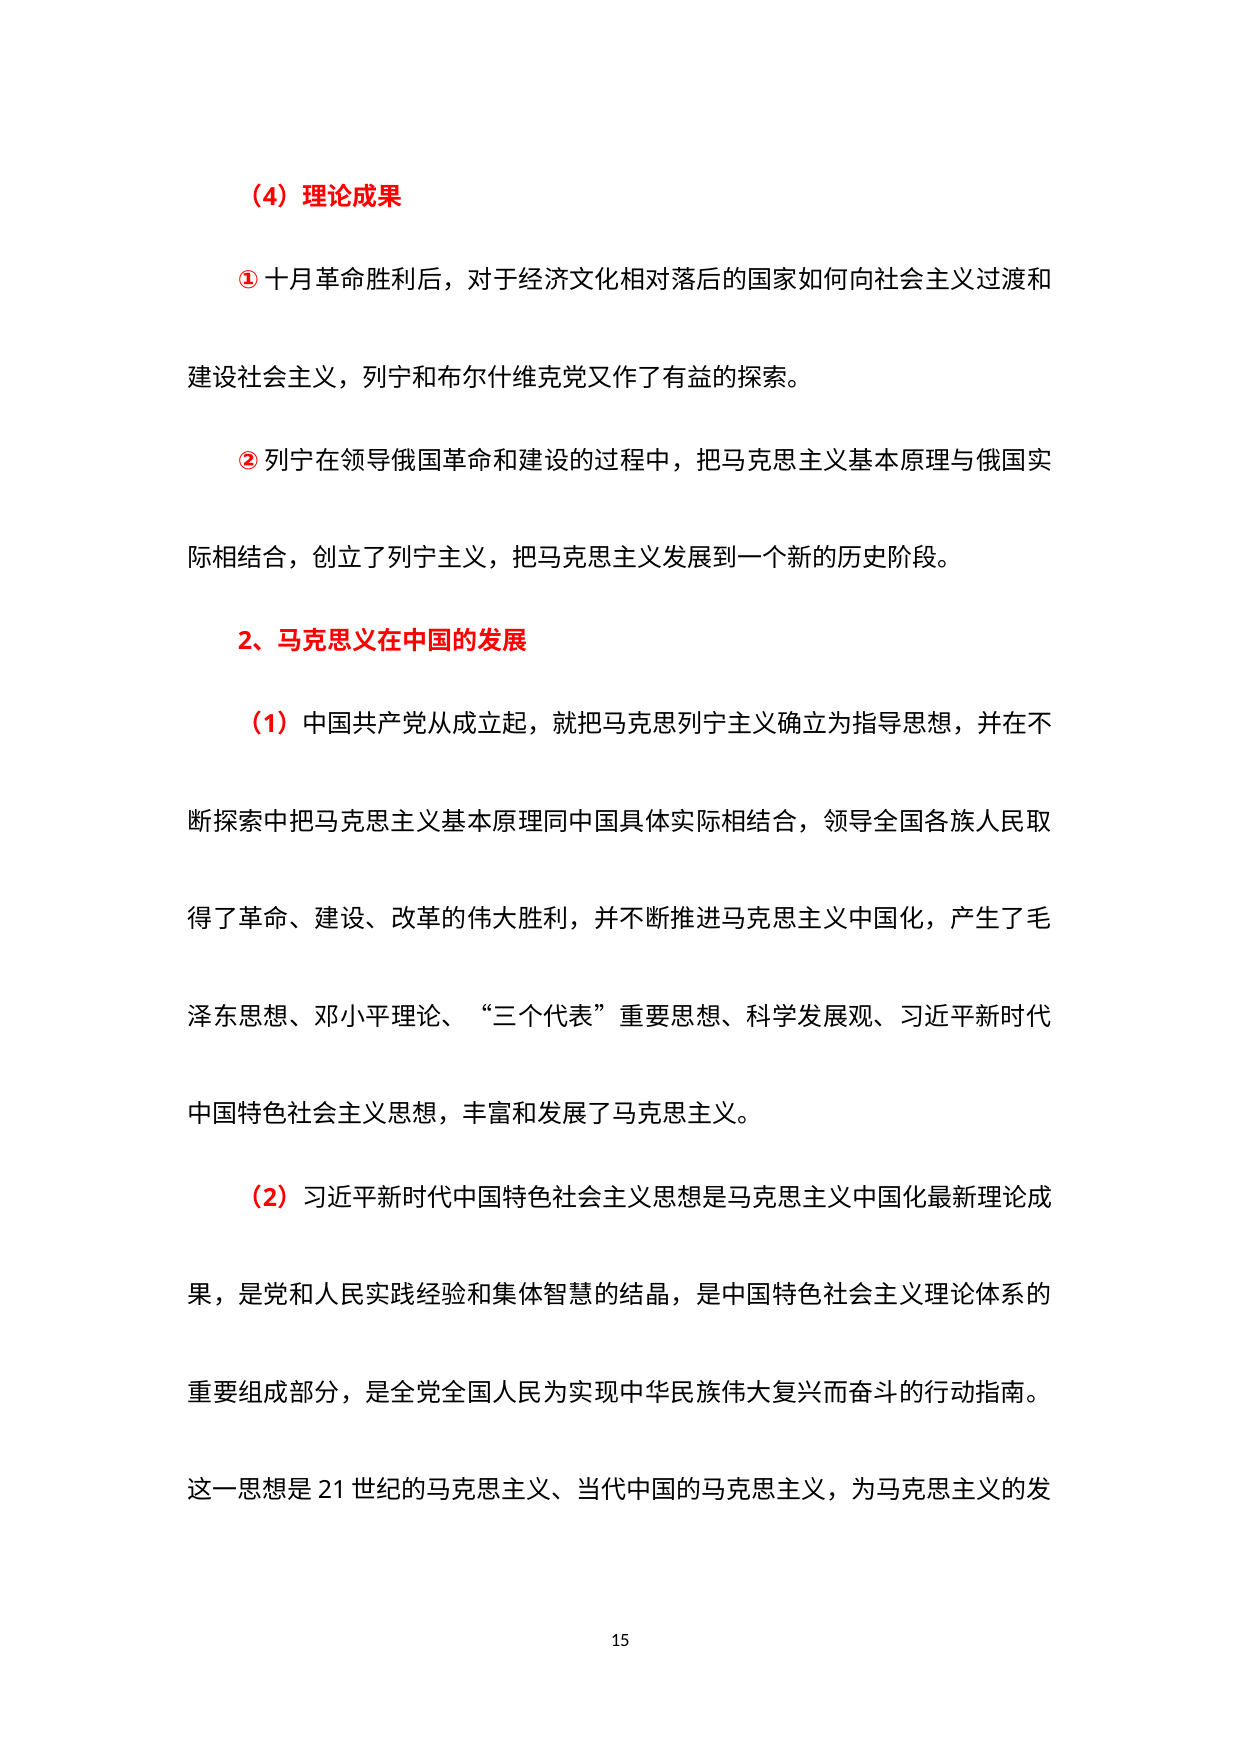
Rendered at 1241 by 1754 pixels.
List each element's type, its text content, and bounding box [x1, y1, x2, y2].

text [187, 1163, 1053, 1520]
text ②列宁在领导俄国革命和建设的过程中，把马克思主义基本原理与俄国实际相结合，创立了列宁主义，把马克思主义发展到一个新的历史阶段。 [187, 426, 1053, 588]
text 2、马克思义在中国的发展 [187, 606, 1053, 671]
text ①十月革命胜利后，对于经济文化相对落后的国家如何向社会主义过渡和建设社会主义，列宁和布尔什维克党又作了有益的探索。 [187, 245, 1053, 408]
text （4）理论成果 [187, 162, 1053, 227]
text （1）中国共产党从成立起，就把马克思列宁主义确立为指导思想，并在不断探索中把马克思主义基本原理同中国具体实际相结合，领导全国各族人民取得了革命、建设、改革的伟大胜利，并不断推进马克思主义中国化，产生了毛泽东思想、邓小平理论、“三个代表”重要思想、科学发展观、习近平新时代中国特色社会主义思想，丰富和发展了马克思主义。 [187, 689, 1053, 1144]
